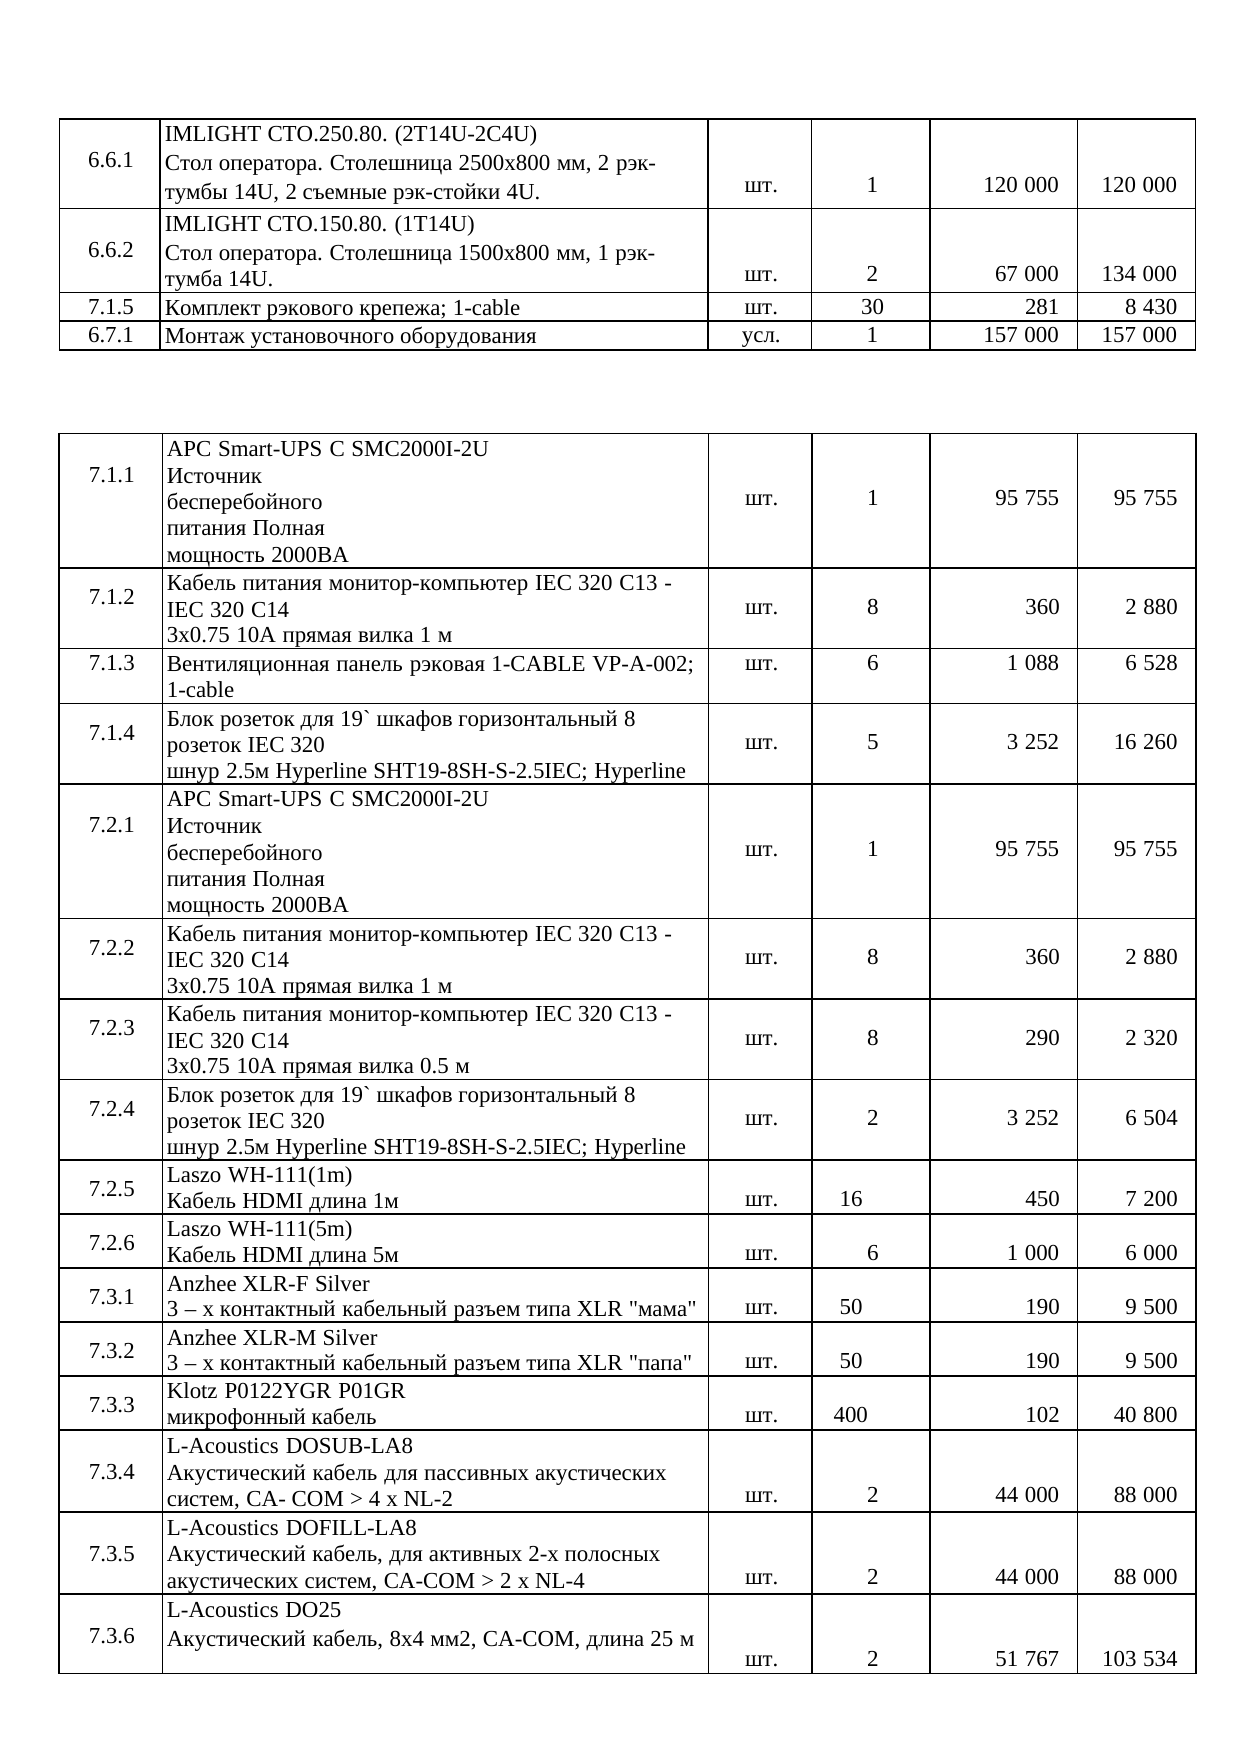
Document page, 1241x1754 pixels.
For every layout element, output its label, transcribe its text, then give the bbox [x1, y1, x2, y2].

table_cell 7.2.2 [60, 919, 162, 998]
table_cell шт. [709, 209, 811, 291]
table_cell Кабель питания монитор-компьютер IEC 320 C13 - IEC 320 C14 3x0.75 10A прямая вилка 0.5 м [163, 1000, 708, 1078]
table_cell 7.3.3 [60, 1377, 162, 1429]
table_cell 7.2.3 [60, 1000, 162, 1078]
table_cell 400 [813, 1377, 929, 1429]
table_header шт. [709, 434, 811, 567]
table_cell 6.6.1 [60, 120, 159, 207]
table_cell 134 000 [1078, 209, 1195, 291]
table_cell Laszo WH-111(5m) Кабель HDMI длина 5м [163, 1215, 708, 1267]
table_cell 6 000 [1078, 1215, 1195, 1267]
table_cell Комплект рэкового крепежа; 1-cable [161, 293, 707, 320]
table_cell 281 [931, 293, 1077, 320]
table_cell 8 430 [1078, 293, 1195, 320]
table_cell 1 [812, 322, 929, 349]
table_cell 6 [813, 1215, 929, 1267]
table_cell 40 800 [1078, 1377, 1195, 1429]
table_cell 7.1.3 [60, 649, 162, 703]
table_cell Anzhee XLR-F Silver 3 – х контактный кабельный разъем типа XLR "мама" [163, 1269, 708, 1321]
table_cell шт. [709, 1000, 811, 1078]
table_cell 2 [813, 1080, 929, 1159]
table_cell шт. [709, 1161, 811, 1213]
table_cell 16 260 [1078, 704, 1195, 783]
table_cell 95 755 [1078, 785, 1195, 918]
table_cell шт. [709, 1269, 811, 1321]
table_cell 2 [813, 1431, 929, 1511]
table_cell 30 [812, 293, 929, 320]
table_cell шт. [709, 1377, 811, 1429]
table_cell 2 [812, 209, 929, 291]
table_cell 6 528 [1078, 649, 1195, 703]
table_cell 8 [813, 569, 929, 647]
table_cell Блок розеток для 19` шкафов горизонтальный 8 розеток IEC 320 шнур 2.5м Hyperline SHT19-8SH-S-2.5IEC; Hyperline [163, 704, 708, 783]
table_cell Laszo WH-111(1m) Кабель HDMI длина 1м [163, 1161, 708, 1213]
table_cell Klotz P0122YGR P01GR микрофонный кабель [163, 1377, 708, 1429]
table_cell шт. [709, 1595, 811, 1673]
table_cell 7.3.1 [60, 1269, 162, 1321]
table_cell Монтаж установочного оборудования [161, 322, 707, 349]
table_cell 95 755 [931, 785, 1077, 918]
table_cell Блок розеток для 19` шкафов горизонтальный 8 розеток IEC 320 шнур 2.5м Hyperline SHT19-8SH-S-2.5IEC; Hyperline [163, 1080, 708, 1159]
table_cell 6.6.2 [60, 209, 159, 291]
table_cell 7.2.6 [60, 1215, 162, 1267]
table_cell шт. [709, 919, 811, 998]
table_header APC Smart-UPS C SMC2000I-2U Источник бесперебойного питания Полная мощность 2000ВA [163, 434, 708, 567]
table_cell 2 [813, 1513, 929, 1593]
table_cell шт. [709, 1080, 811, 1159]
table_cell Кабель питания монитор-компьютер IEC 320 C13 - IEC 320 C14 3x0.75 10A прямая вилка 1 м [163, 919, 708, 998]
table_header 7.1.1 [60, 434, 162, 567]
table_cell 2 320 [1078, 1000, 1195, 1078]
table_cell 360 [931, 919, 1077, 998]
table_cell 1 [812, 120, 929, 207]
table_cell шт. [709, 649, 811, 703]
table_cell APC Smart-UPS C SMC2000I-2U Источник бесперебойного питания Полная мощность 2000ВA [163, 785, 708, 918]
table_cell 7.3.4 [60, 1431, 162, 1511]
table_cell 3 252 [931, 704, 1077, 783]
table_cell 9 500 [1078, 1323, 1195, 1375]
table_cell шт. [709, 1431, 811, 1511]
table_cell L-Acoustics DO25 Акустический кабель, 8x4 мм2, CA-COM, длина 25 м [163, 1595, 708, 1673]
table_cell шт. [709, 120, 811, 207]
table_cell 290 [931, 1000, 1077, 1078]
table_cell 6.7.1 [60, 322, 159, 349]
table_cell шт. [709, 1323, 811, 1375]
table_cell 50 [813, 1323, 929, 1375]
table_cell 9 500 [1078, 1269, 1195, 1321]
table_cell 2 880 [1078, 919, 1195, 998]
table_cell 190 [931, 1323, 1077, 1375]
table_cell 1 [813, 785, 929, 918]
table_cell 7.2.5 [60, 1161, 162, 1213]
table_cell 44 000 [931, 1513, 1077, 1593]
table_cell 67 000 [931, 209, 1077, 291]
table_cell 7.2.1 [60, 785, 162, 918]
table_cell 7.3.6 [60, 1595, 162, 1673]
table_cell 7.3.5 [60, 1513, 162, 1593]
table_cell шт. [709, 785, 811, 918]
table_header 95 755 [931, 434, 1077, 567]
table_cell 7.2.4 [60, 1080, 162, 1159]
table_cell 5 [813, 704, 929, 783]
table_cell 50 [813, 1269, 929, 1321]
table_cell 44 000 [931, 1431, 1077, 1511]
table_cell 1 088 [931, 649, 1077, 703]
table_cell 7.1.2 [60, 569, 162, 647]
table_cell 7 200 [1078, 1161, 1195, 1213]
table_cell 102 [931, 1377, 1077, 1429]
table_cell шт. [709, 1513, 811, 1593]
table_cell шт. [709, 704, 811, 783]
table_cell 157 000 [931, 322, 1077, 349]
table_cell 103 534 [1078, 1595, 1195, 1673]
table_cell шт. [709, 569, 811, 647]
table_cell усл. [709, 322, 811, 349]
table_cell 1 000 [931, 1215, 1077, 1267]
table_cell IMLIGHT СТО.150.80. (1Т14U) Стол оператора. Столешница 1500x800 мм, 1 рэк-тумба 14U. [161, 209, 707, 291]
table_cell 8 [813, 919, 929, 998]
table_cell 190 [931, 1269, 1077, 1321]
table_cell IMLIGHT СТО.250.80. (2Т14U-2С4U) Стол оператора. Столешница 2500x800 мм, 2 рэк-тумбы 14U, 2 съемные рэк-стойки 4U. [161, 120, 707, 207]
table_cell 2 880 [1078, 569, 1195, 647]
table_cell L-Acoustics DOFILL-LA8 Акустический кабель, для активных 2-х полосных акустических систем, CA-COM > 2 x NL-4 [163, 1513, 708, 1593]
table_cell Кабель питания монитор-компьютер IEC 320 C13 - IEC 320 C14 3x0.75 10A прямая вилка 1 м [163, 569, 708, 647]
table_cell 2 [813, 1595, 929, 1673]
table_cell 8 [813, 1000, 929, 1078]
table_cell 3 252 [931, 1080, 1077, 1159]
table_cell 7.1.5 [60, 293, 159, 320]
table_cell 450 [931, 1161, 1077, 1213]
table_cell шт. [709, 1215, 811, 1267]
table_cell 6 504 [1078, 1080, 1195, 1159]
table_cell Вентиляционная панель рэковая 1-CABLE VP-A-002; 1-cable [163, 649, 708, 703]
table_cell 120 000 [931, 120, 1077, 207]
table_cell 16 [813, 1161, 929, 1213]
table_cell 120 000 [1078, 120, 1195, 207]
table_cell 360 [931, 569, 1077, 647]
table_cell шт. [709, 293, 811, 320]
table_cell 88 000 [1078, 1513, 1195, 1593]
table_cell Anzhee XLR-M Silver 3 – х контактный кабельный разъем типа XLR "папа" [163, 1323, 708, 1375]
table_cell 157 000 [1078, 322, 1195, 349]
table_cell L-Acoustics DOSUB-LA8 Акустический кабель для пассивных акустических систем, CA- COM > 4 x NL-2 [163, 1431, 708, 1511]
table_cell 7.3.2 [60, 1323, 162, 1375]
table_header 95 755 [1078, 434, 1195, 567]
table_header 1 [813, 434, 929, 567]
table_cell 88 000 [1078, 1431, 1195, 1511]
table_cell 6 [813, 649, 929, 703]
table_cell 51 767 [931, 1595, 1077, 1673]
table_cell 7.1.4 [60, 704, 162, 783]
